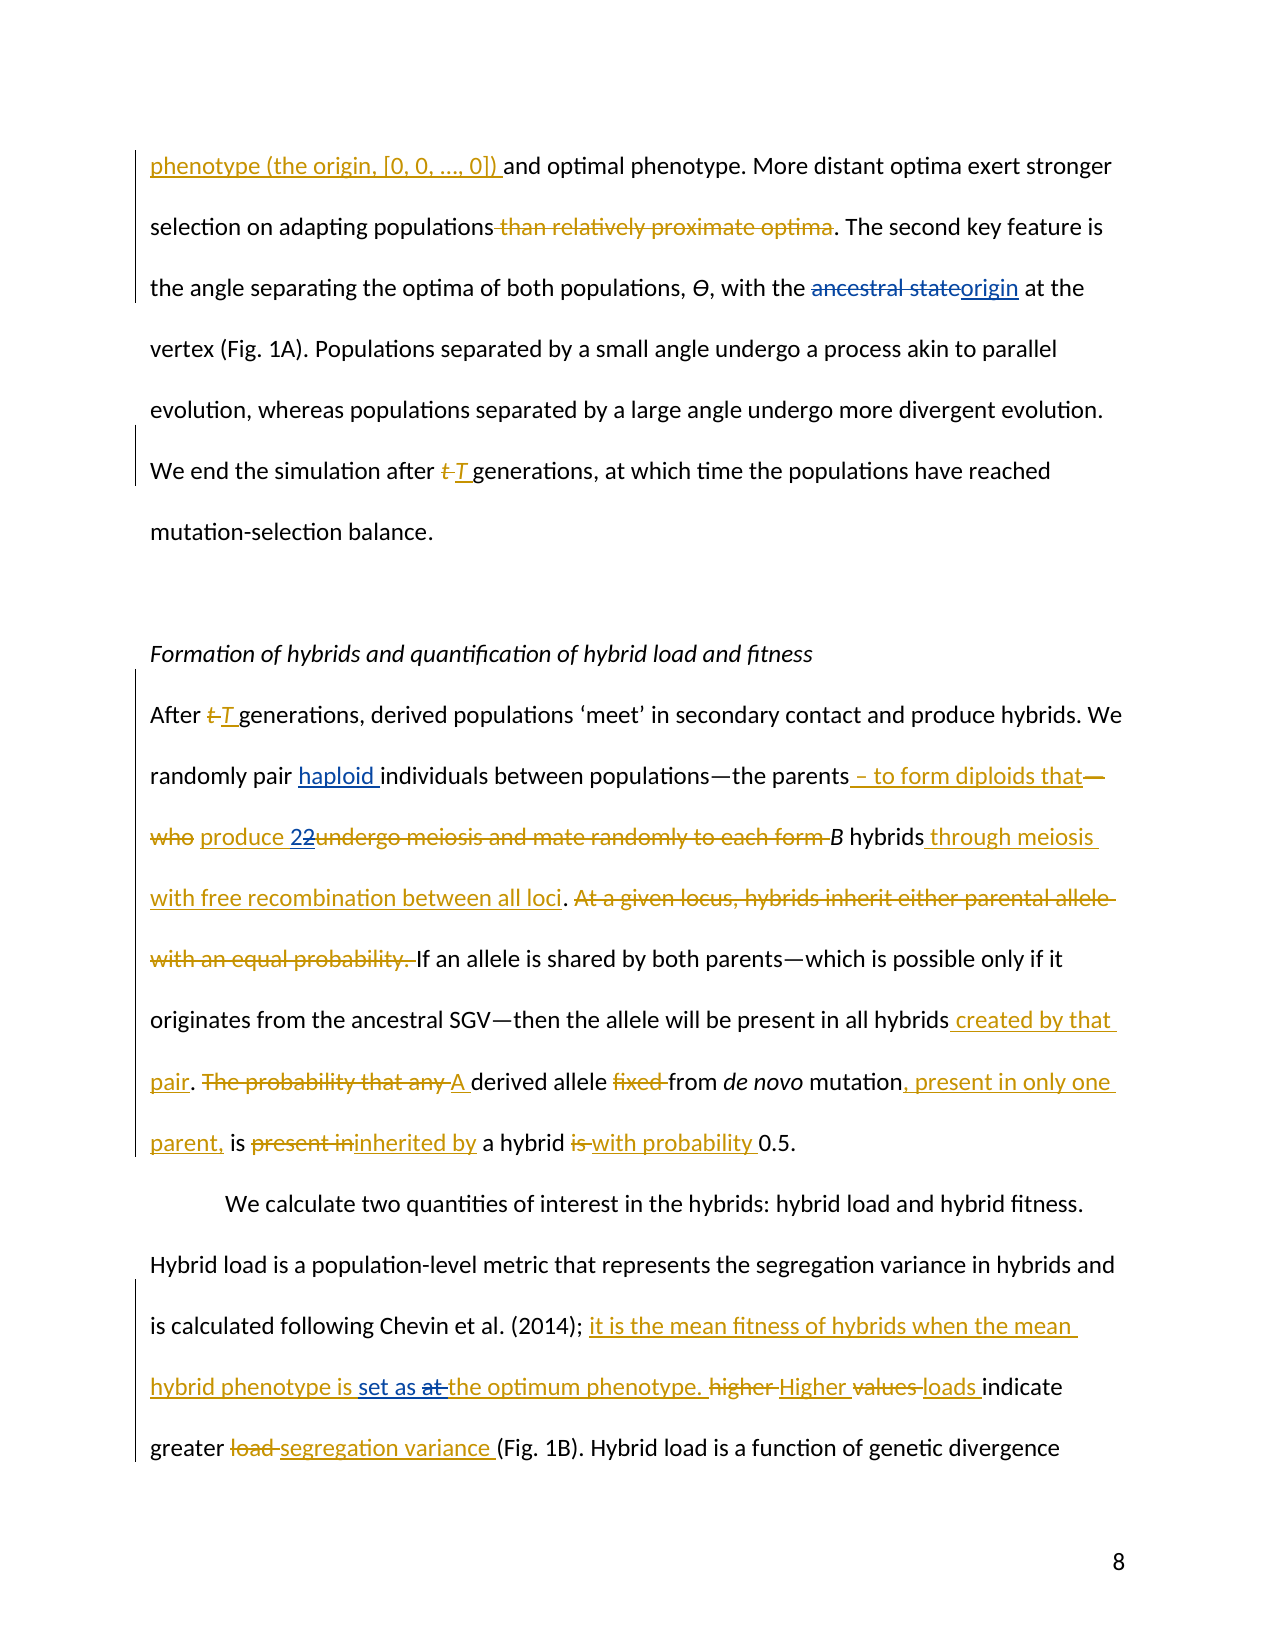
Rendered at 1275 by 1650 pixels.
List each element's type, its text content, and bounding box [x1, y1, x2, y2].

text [150, 1188, 1125, 1462]
text Formation of hybrids and quantification of hybrid load and fitness After generations, derived populations ‘meet’ in secondary contact and produce hybrids. We randomly pair individuals between populations—the parents B hybrids. If an allele is shared by both parents—which is possible only if it originates from the ancestral SGV—then the allele will be present in all hybrids. derived allele from de novo mutation is a hybrid 0.5. [150, 638, 1125, 1157]
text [150, 150, 1125, 547]
